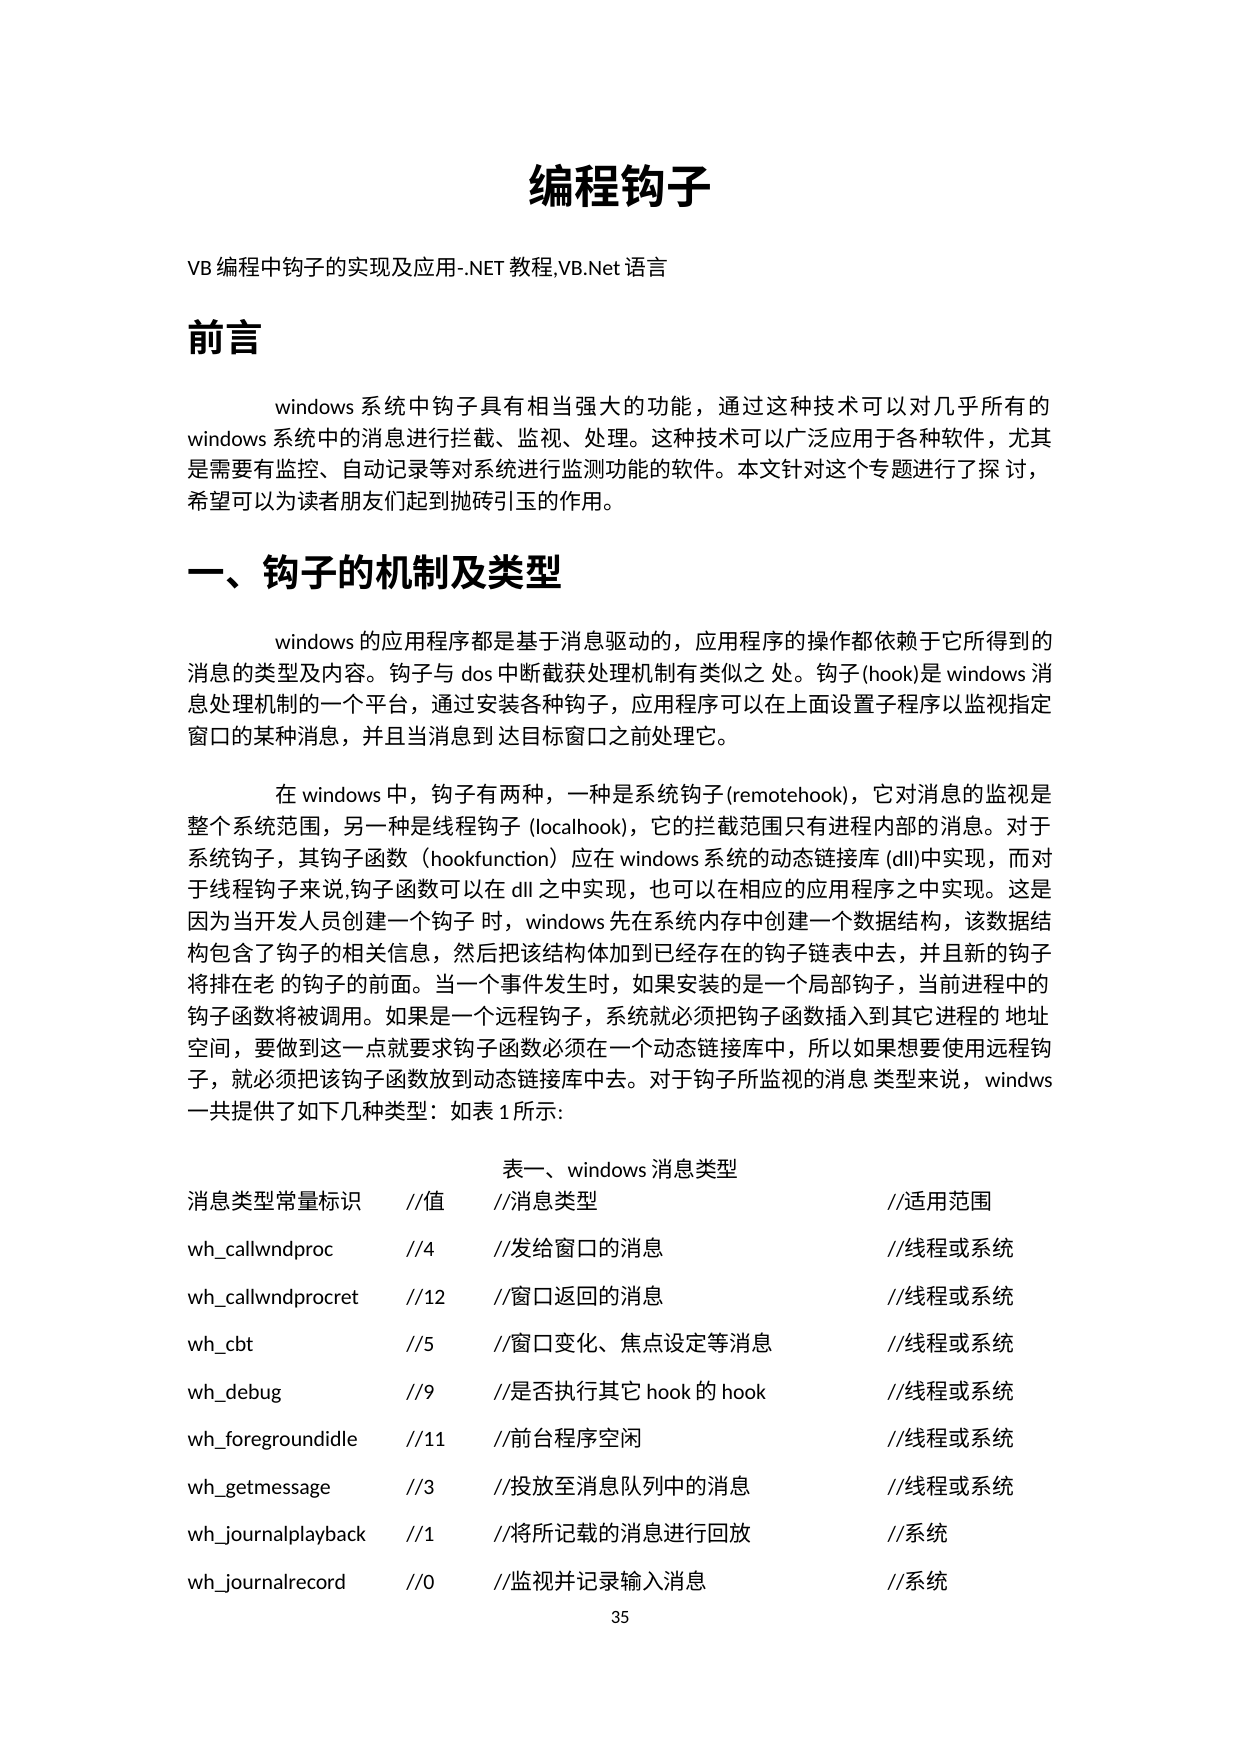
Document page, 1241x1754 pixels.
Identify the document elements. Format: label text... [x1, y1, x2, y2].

text windows系统中钩子具有相当强大的功能，通过这种技术可以对几乎所有的windows 系统中的消息进行拦截、监视、处理。这种技术可以广泛应用于各种软件，尤其是需要有监控、自动记录等对系统进行监测功能的软件。本文针对这个专题进行了探 讨，希望可以为读者朋友们起到抛砖引玉的作用。 [187, 389, 1053, 516]
subtitle 编程钩子 [187, 150, 1053, 216]
text windows的应用程序都是基于消息驱动的，应用程序的操作都依赖于它所得到的消息的类型及内容。钩子与dos中断截获处理机制有类似之 处。钩子(hook)是windows消息处理机制的一个平台，通过安装各种钩子，应用程序可以在上面设置子程序以监视指定窗口的某种消息，并且当消息到 达目标窗口之前处理它。 [187, 624, 1053, 751]
text wh_journalplayback //1 //将所记载的消息进行回放 //系统 [187, 1516, 1053, 1548]
text wh_debug //9 //是否执行其它hook的hook //线程或系统 [187, 1374, 1053, 1406]
text wh_callwndprocret //12 //窗口返回的消息 //线程或系统 [187, 1279, 1053, 1311]
text wh_foregroundidle //11 //前台程序空闲 //线程或系统 [187, 1421, 1053, 1453]
text 在windows中，钩子有两种，一种是系统钩子(remotehook)，它对消息的监视是整个系统范围，另一种是线程钩子 (localhook)，它的拦截范围只有进程内部的消息。对于系统钩子，其钩子函数（hookfunction）应在windows系统的动态链接库 (dll)中实现，而对于线程钩子来说,钩子函数可以在dll之中实现，也可以在相应的应用程序之中实现。这是因为当开发人员创建一个钩子 时，windows先在系统内存中创建一个数据结构，该数据结构包含了钩子的相关信息，然后把该结构体加到已经存在的钩子链表中去，并且新的钩子将排在老 的钩子的前面。当一个事件发生时，如果安装的是一个局部钩子，当前进程中的钩子函数将被调用。如果是一个远程钩子，系统就必须把钩子函数插入到其它进程的 地址空间，要做到这一点就要求钩子函数必须在一个动态链接库中，所以如果想要使用远程钩子，就必须把该钩子函数放到动态链接库中去。对于钩子所监视的消息 类型来说，windws一共提供了如下几种类型：如表1所示: [187, 777, 1053, 1126]
text wh_journalrecord //0 //监视并记录输入消息 //系统 [187, 1564, 1053, 1596]
text wh_callwndproc //4 //发给窗口的消息 //线程或系统 [187, 1231, 1053, 1263]
subtitle 一、钩子的机制及类型 [187, 542, 1053, 597]
text VB编程中钩子的实现及应用-.NET教程,VB.Net语言 [187, 249, 1053, 281]
text wh_getmessage //3 //投放至消息队列中的消息 //线程或系统 [187, 1469, 1053, 1501]
text 消息类型常量标识 //值 //消息类型 //适用范围 [187, 1184, 1053, 1216]
text wh_cbt //5 //窗口变化、焦点设定等消息 //线程或系统 [187, 1326, 1053, 1358]
subtitle 前言 [187, 308, 1053, 362]
text 表一、windows消息类型 [187, 1152, 1053, 1184]
